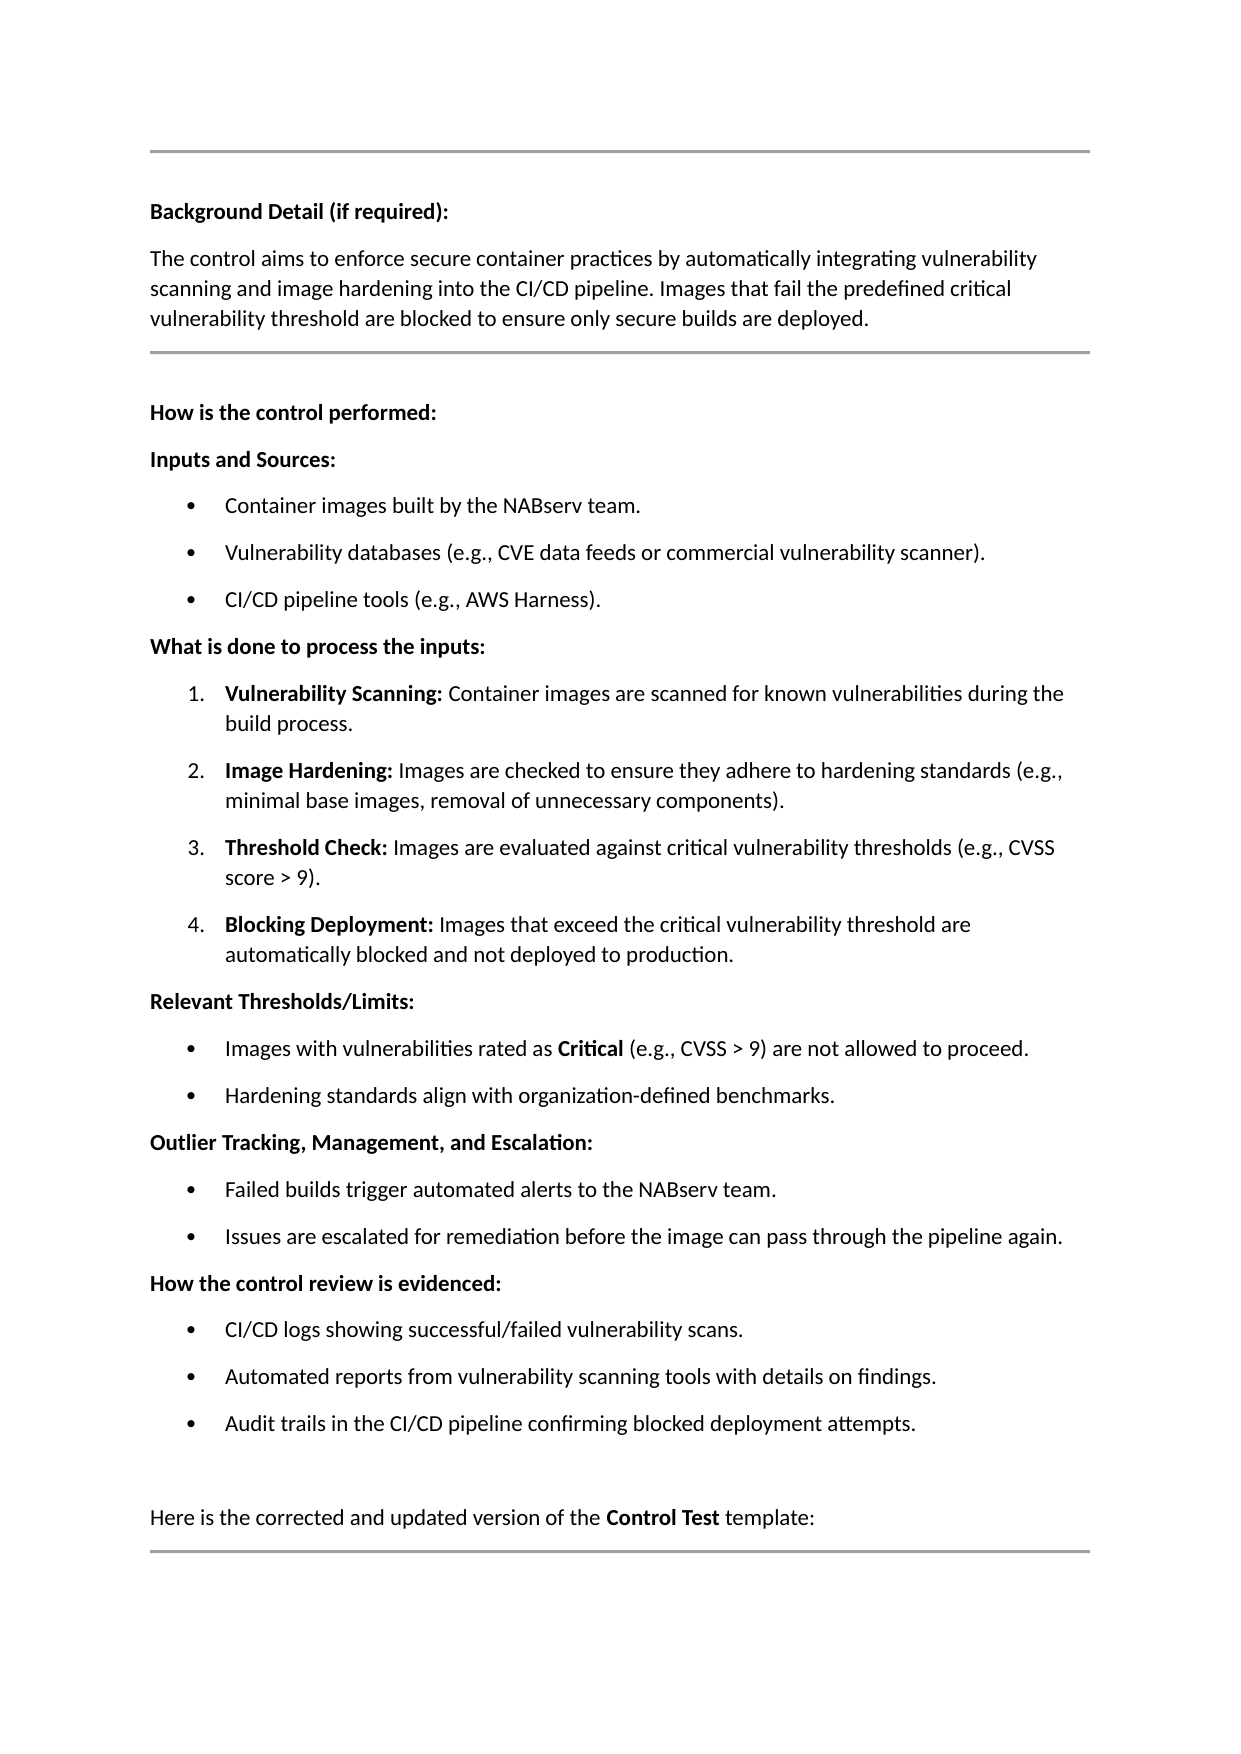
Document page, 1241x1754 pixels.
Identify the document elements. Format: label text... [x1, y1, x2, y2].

list Automated reports from vulnerability scanning tools with details on findings. [187, 1362, 1090, 1391]
list Image Hardening: Images are checked to ensure they adhere to hardening standards (e.g., minimal base images, removal of unnecessary components). [187, 756, 1090, 814]
text Outlier Tracking, Management, and Escalation: [150, 1128, 1090, 1156]
list Images with vulnerabilities rated as Critical (e.g., CVSS > 9) are not allowed to proceed. [187, 1034, 1090, 1062]
list Vulnerability Scanning: Container images are scanned for known vulnerabilities during the build process. [187, 679, 1090, 737]
list CI/CD logs showing successful/failed vulnerability scans. [187, 1316, 1090, 1344]
text Relevant Thresholds/Limits: [150, 987, 1090, 1016]
text Inputs and Sources: [150, 445, 1090, 473]
text What is done to process the inputs: [150, 632, 1090, 660]
list Hardening standards align with organization-defined benchmarks. [187, 1081, 1090, 1109]
list Failed builds trigger automated alerts to the NABserv team. [187, 1175, 1090, 1203]
list Container images built by the NABserv team. [187, 492, 1090, 520]
list CI/CD pipeline tools (e.g., AWS Harness). [187, 585, 1090, 613]
list Issues are escalated for remediation before the image can pass through the pipeline again. [187, 1222, 1090, 1250]
list Vulnerability databases (e.g., CVE data feeds or commercial vulnerability scanner). [187, 538, 1090, 567]
list Blocking Deployment: Images that exceed the critical vulnerability threshold are automatically blocked and not deployed to production. [187, 910, 1090, 969]
list Audit trails in the CI/CD pipeline confirming blocked deployment attempts. [187, 1409, 1090, 1437]
text Background Detail (if required): [150, 197, 1090, 225]
text Here is the corrected and updated version of the Control Test template: [150, 1503, 1090, 1531]
list Threshold Check: Images are evaluated against critical vulnerability thresholds (e.g., CVSS score > 9). [187, 833, 1090, 892]
text The control aims to enforce secure container practices by automatically integrating vulnerability scanning and image hardening into the CI/CD pipeline. Images that fail the predefined critical vulnerability threshold are blocked to ensure only secure builds are deployed. [150, 244, 1090, 332]
text How the control review is evidenced: [150, 1269, 1090, 1297]
text How is the control performed: [150, 398, 1090, 426]
